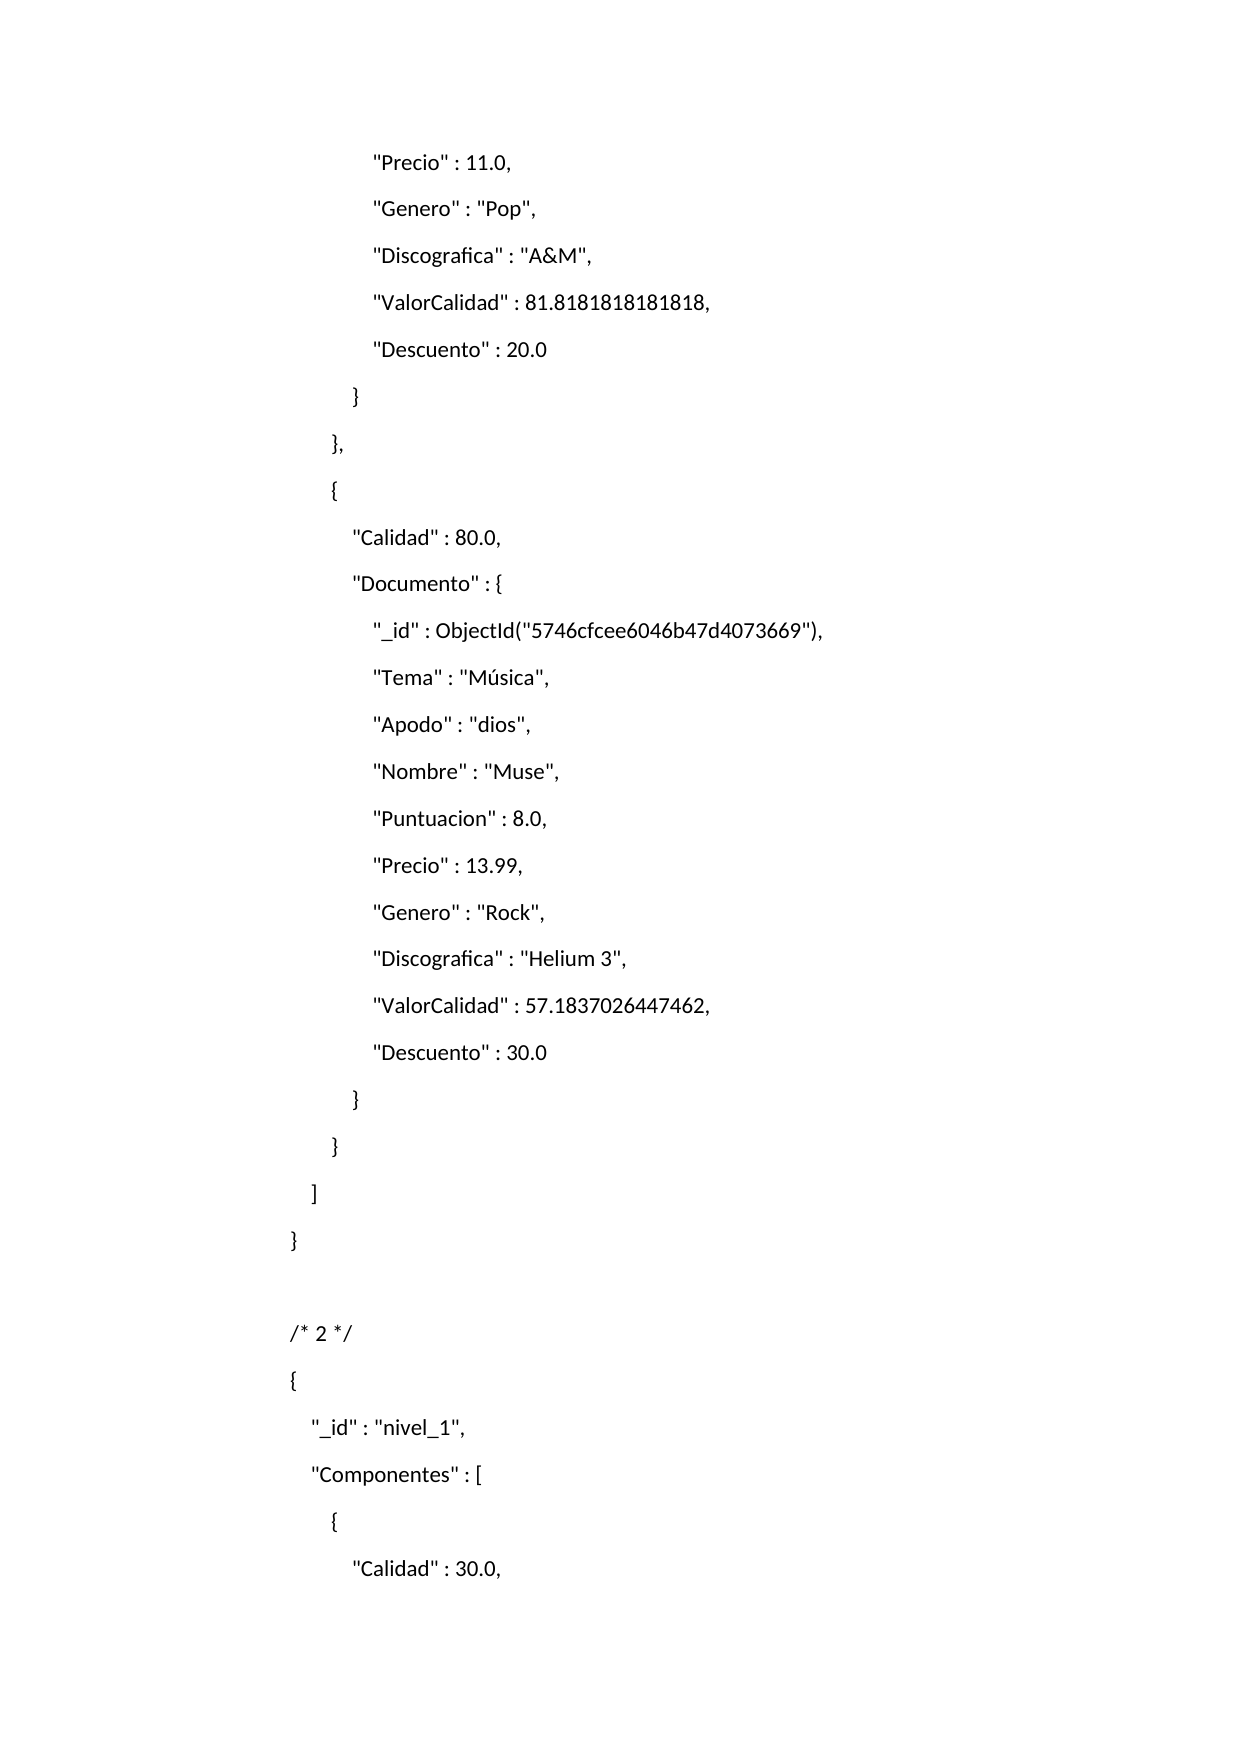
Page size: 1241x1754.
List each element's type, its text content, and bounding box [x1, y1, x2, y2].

text } [290, 382, 1063, 410]
text "_id" : ObjectId("5746cfcee6046b47d4073669"), [290, 616, 1063, 644]
text } [290, 1132, 1063, 1160]
text ] [290, 1179, 1063, 1207]
text } [290, 1226, 1063, 1254]
text { [290, 1366, 1063, 1394]
text { [290, 476, 1063, 504]
text }, [290, 429, 1063, 457]
text "Calidad" : 80.0, [290, 523, 1063, 551]
text "Genero" : "Rock", [290, 898, 1063, 926]
text "Apodo" : "dios", [290, 710, 1063, 738]
text "Discografica" : "A&M", [290, 241, 1063, 269]
text "Genero" : "Pop", [290, 194, 1063, 222]
text "ValorCalidad" : 57.1837026447462, [290, 991, 1063, 1019]
text "Componentes" : [ [290, 1460, 1063, 1488]
text "_id" : "nivel_1", [290, 1413, 1063, 1441]
text "Nombre" : "Muse", [290, 757, 1063, 785]
text "Descuento" : 20.0 [290, 335, 1063, 363]
text { [290, 1507, 1063, 1535]
text /* 2 */ [290, 1319, 1063, 1347]
text "ValorCalidad" : 81.8181818181818, [290, 288, 1063, 316]
text "Puntuacion" : 8.0, [290, 804, 1063, 832]
text "Discografica" : "Helium 3", [290, 944, 1063, 972]
text "Precio" : 13.99, [290, 851, 1063, 879]
text "Tema" : "Música", [290, 663, 1063, 691]
text "Calidad" : 30.0, [290, 1554, 1063, 1582]
text "Descuento" : 30.0 [290, 1038, 1063, 1066]
text "Documento" : { [290, 569, 1063, 597]
text } [290, 1085, 1063, 1113]
text "Precio" : 11.0, [290, 148, 1063, 176]
